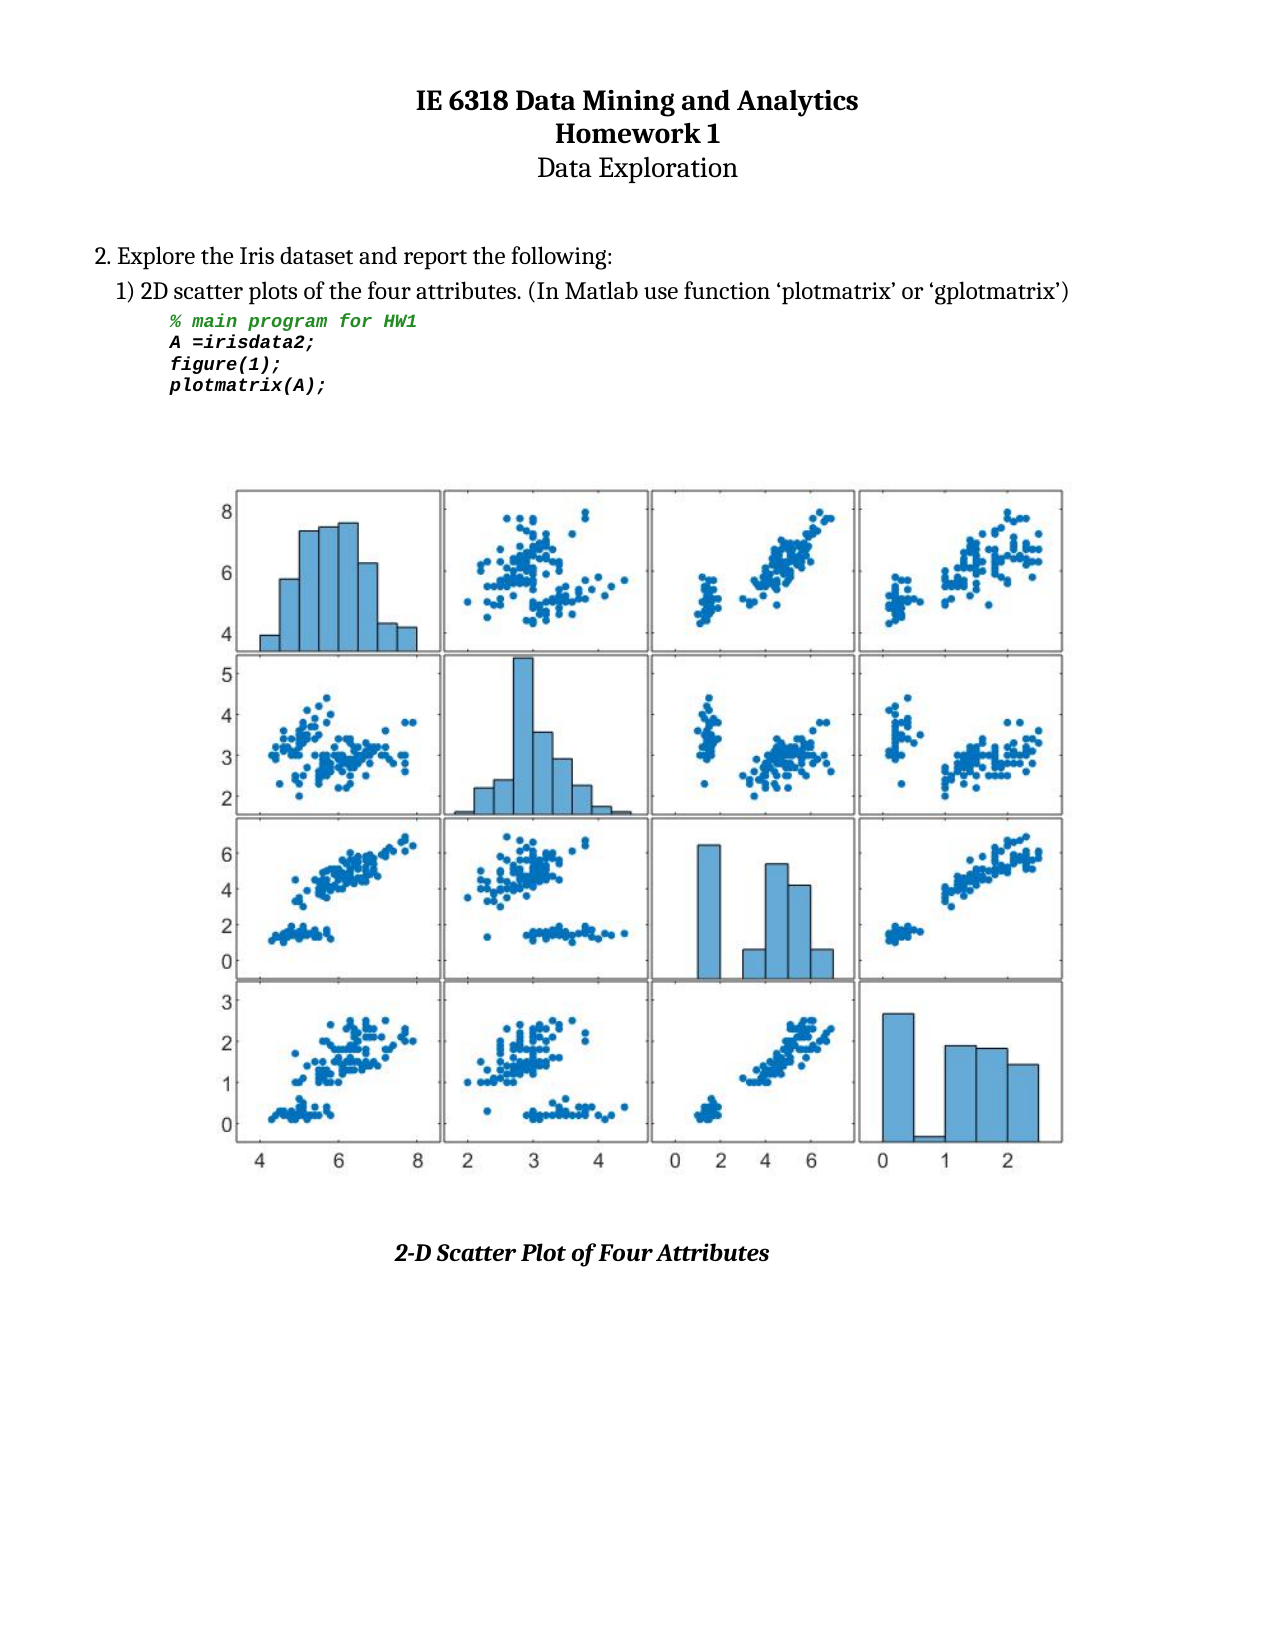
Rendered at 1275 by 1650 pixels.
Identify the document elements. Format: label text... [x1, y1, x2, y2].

text 2-D Scatter Plot of Four Attributes [94, 1239, 1181, 1268]
text Data Exploration [94, 151, 1181, 184]
text % main program for HW1 [169, 312, 1181, 333]
text 1) 2D scatter plots of the four attributes. (In Matlab use function ‘plotmatrix’ or ‘gplotmatrix’) [94, 277, 1181, 306]
text 2. Explore the Iris dataset and report the following: [94, 242, 1181, 271]
text IE 6318 Data Mining and Analytics [94, 84, 1181, 117]
text figure(1); [169, 354, 1181, 376]
text Homework 1 [94, 117, 1181, 151]
text plotmatrix(A); [169, 376, 1181, 397]
text A =irisdata2; [169, 333, 1181, 354]
picture [94, 432, 1164, 1234]
